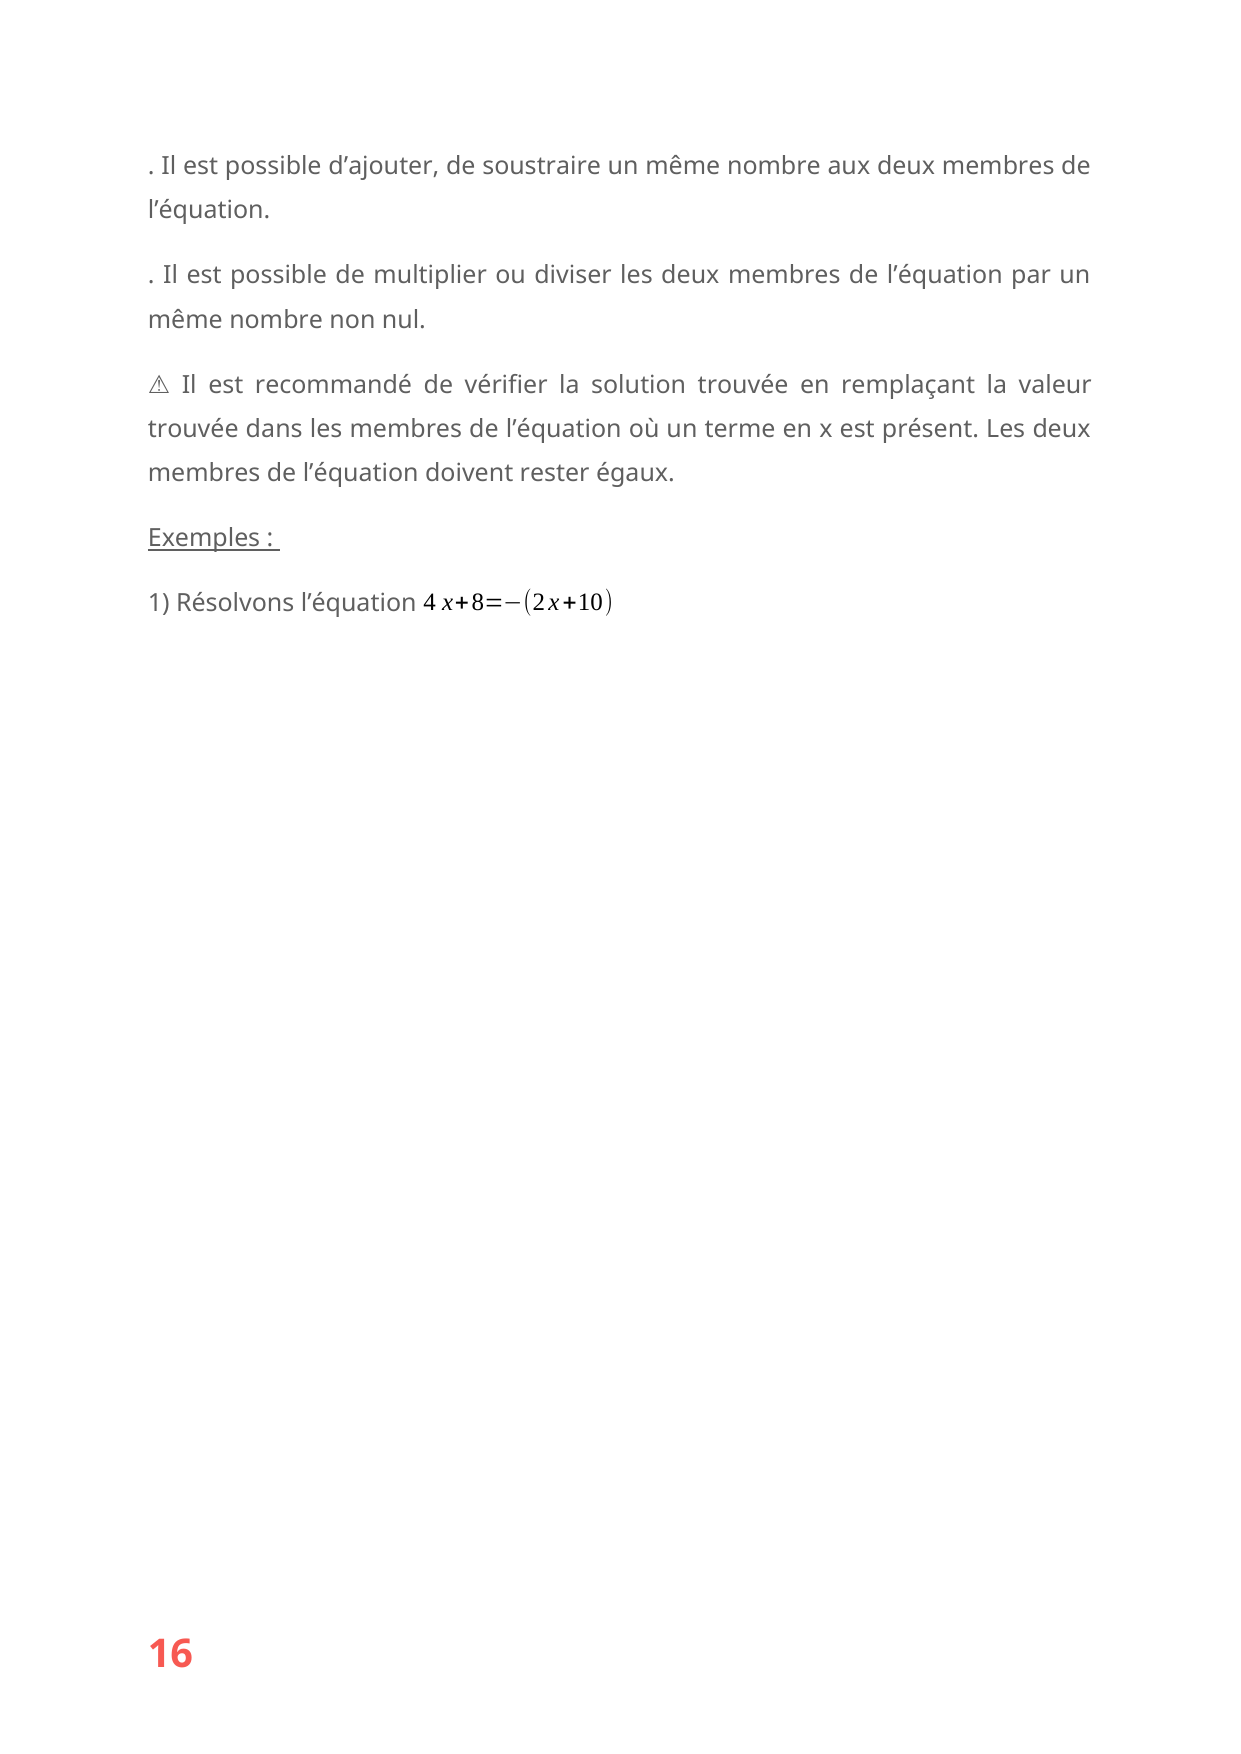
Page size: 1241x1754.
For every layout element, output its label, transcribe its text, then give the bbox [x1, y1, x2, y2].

text 1) Résolvons l’équation [148, 585, 1093, 619]
text ⚠️ Il est recommandé de vérifier la solution trouvée en remplaçant la valeur trouvée dans les membres de l’équation où un terme en x est présent. Les deux membres de l’équation doivent rester égaux. [148, 366, 1093, 489]
text Exemples : [148, 520, 1093, 554]
text . Il est possible d’ajouter, de soustraire un même nombre aux deux membres de l’équation. [148, 148, 1093, 226]
text . Il est possible de multiplier ou diviser les deux membres de l’équation par un même nombre non nul. [148, 257, 1093, 335]
